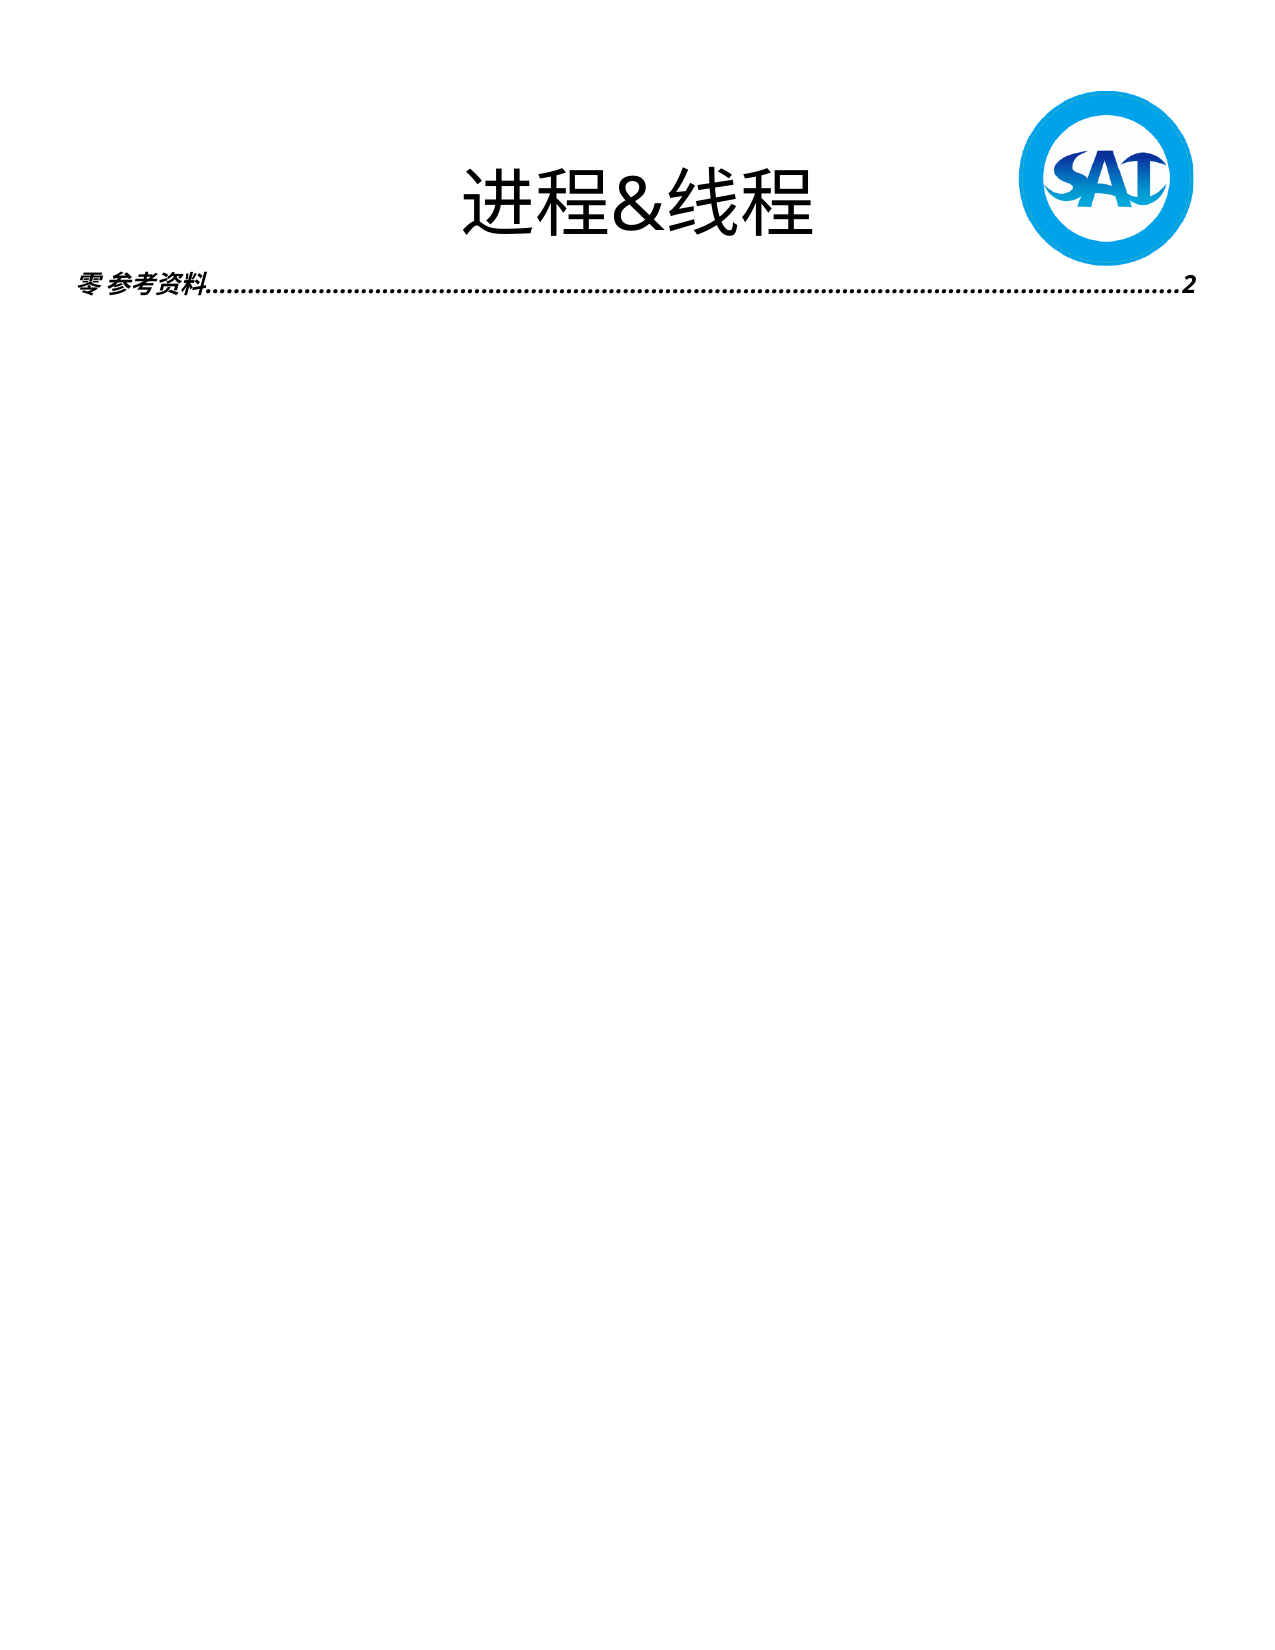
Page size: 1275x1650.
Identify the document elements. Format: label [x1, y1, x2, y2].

picture [1018, 91, 1091, 170]
picture [1121, 193, 1194, 266]
picture [1044, 116, 1169, 241]
picture [1018, 186, 1092, 266]
picture [1122, 91, 1194, 163]
